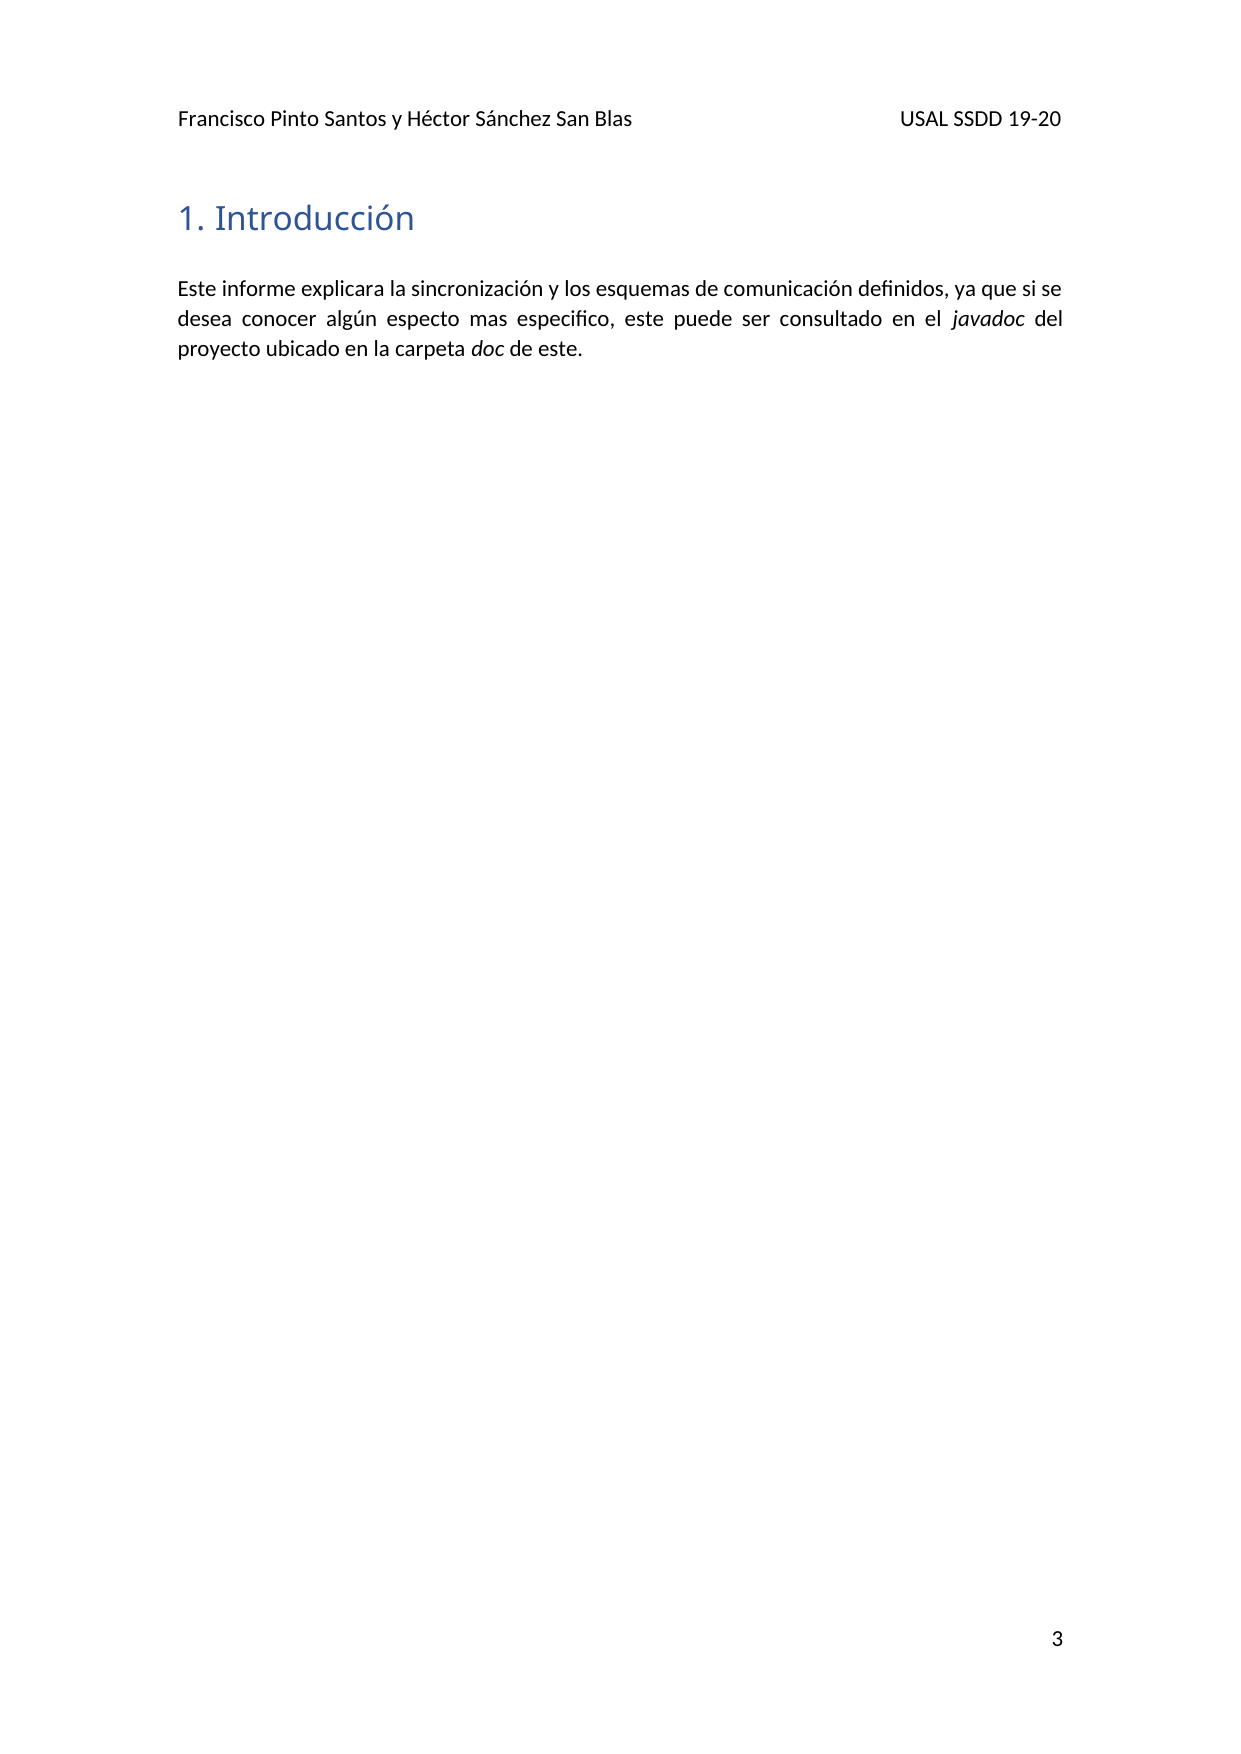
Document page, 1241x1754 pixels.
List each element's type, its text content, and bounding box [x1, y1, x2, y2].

subtitle Introducción [177, 194, 1063, 240]
text Este informe explicara la sincronización y los esquemas de comunicación definidos, ya que si se desea conocer algún especto mas especifico, este puede ser consultado en el javadoc del proyecto ubicado en la carpeta doc de este. [177, 274, 1063, 362]
